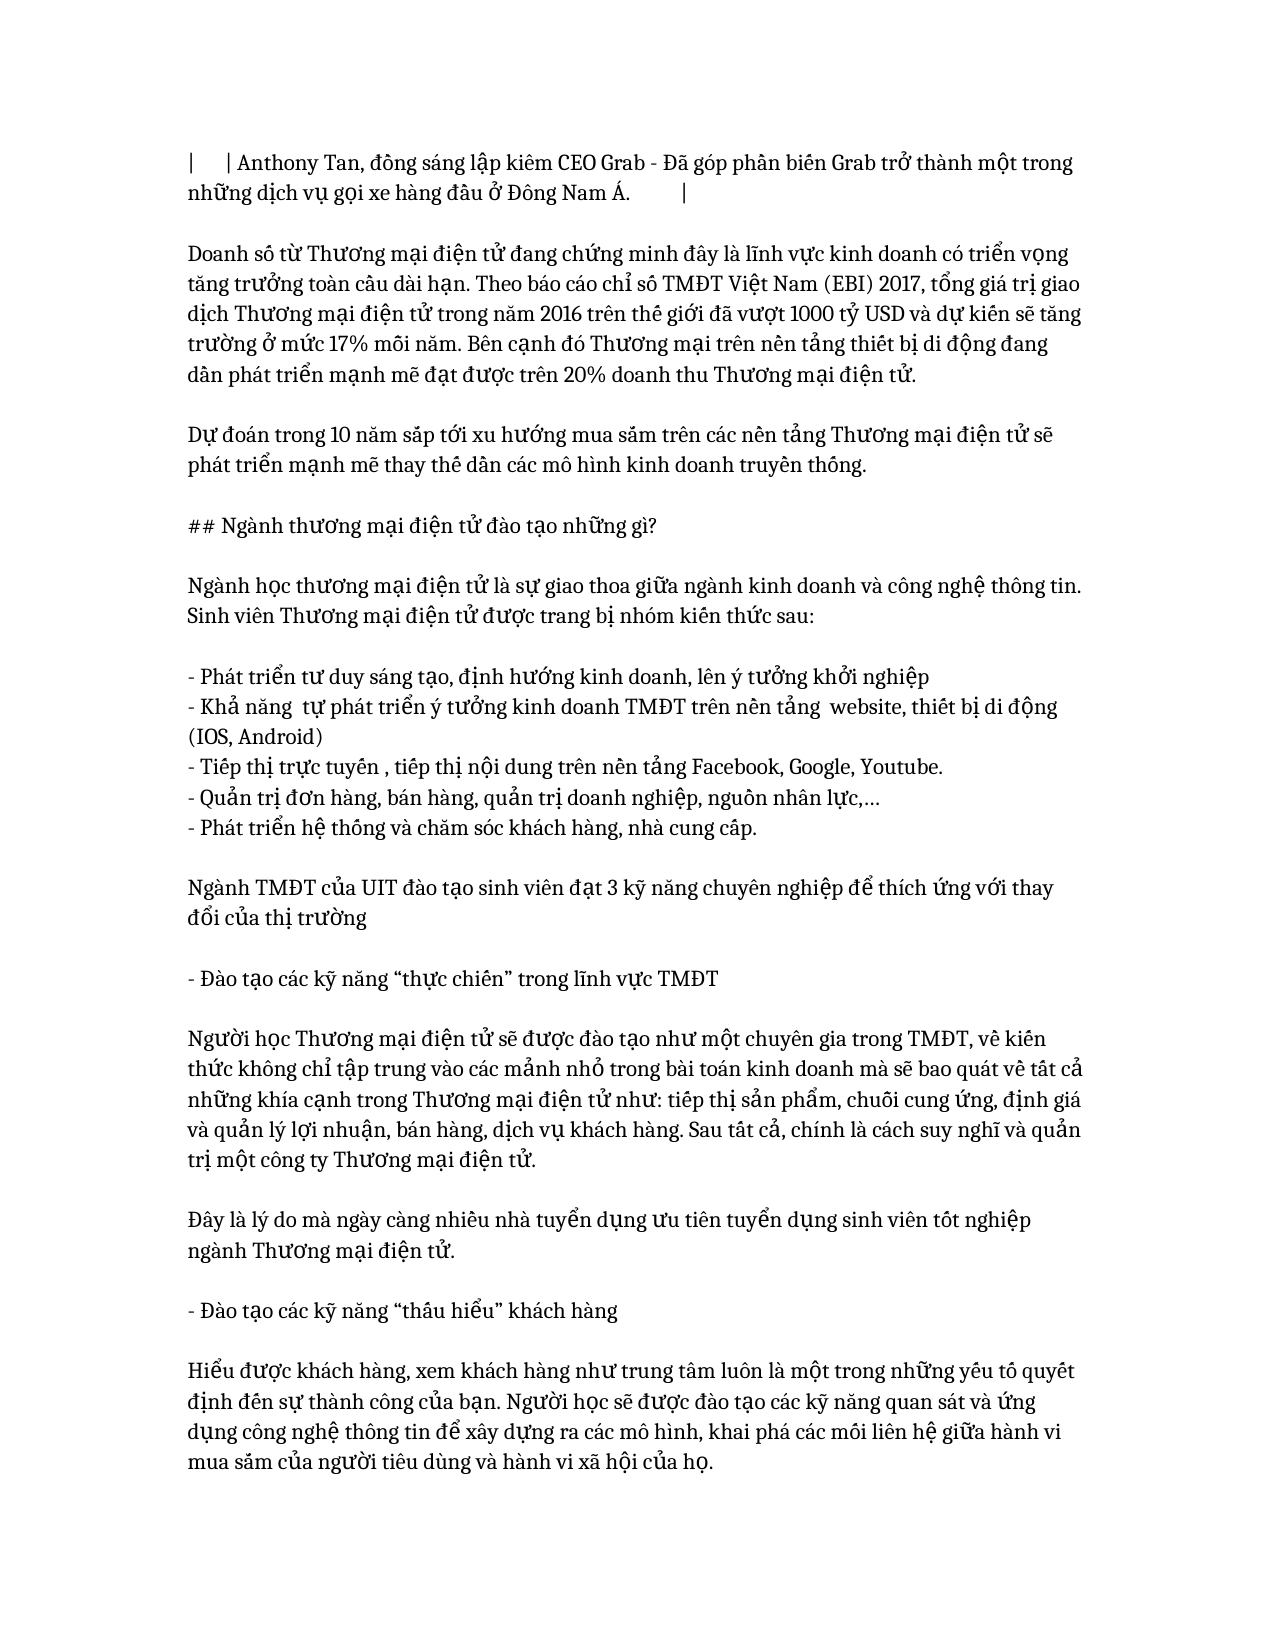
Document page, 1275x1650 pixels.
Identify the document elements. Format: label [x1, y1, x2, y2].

text [187, 150, 1087, 1475]
